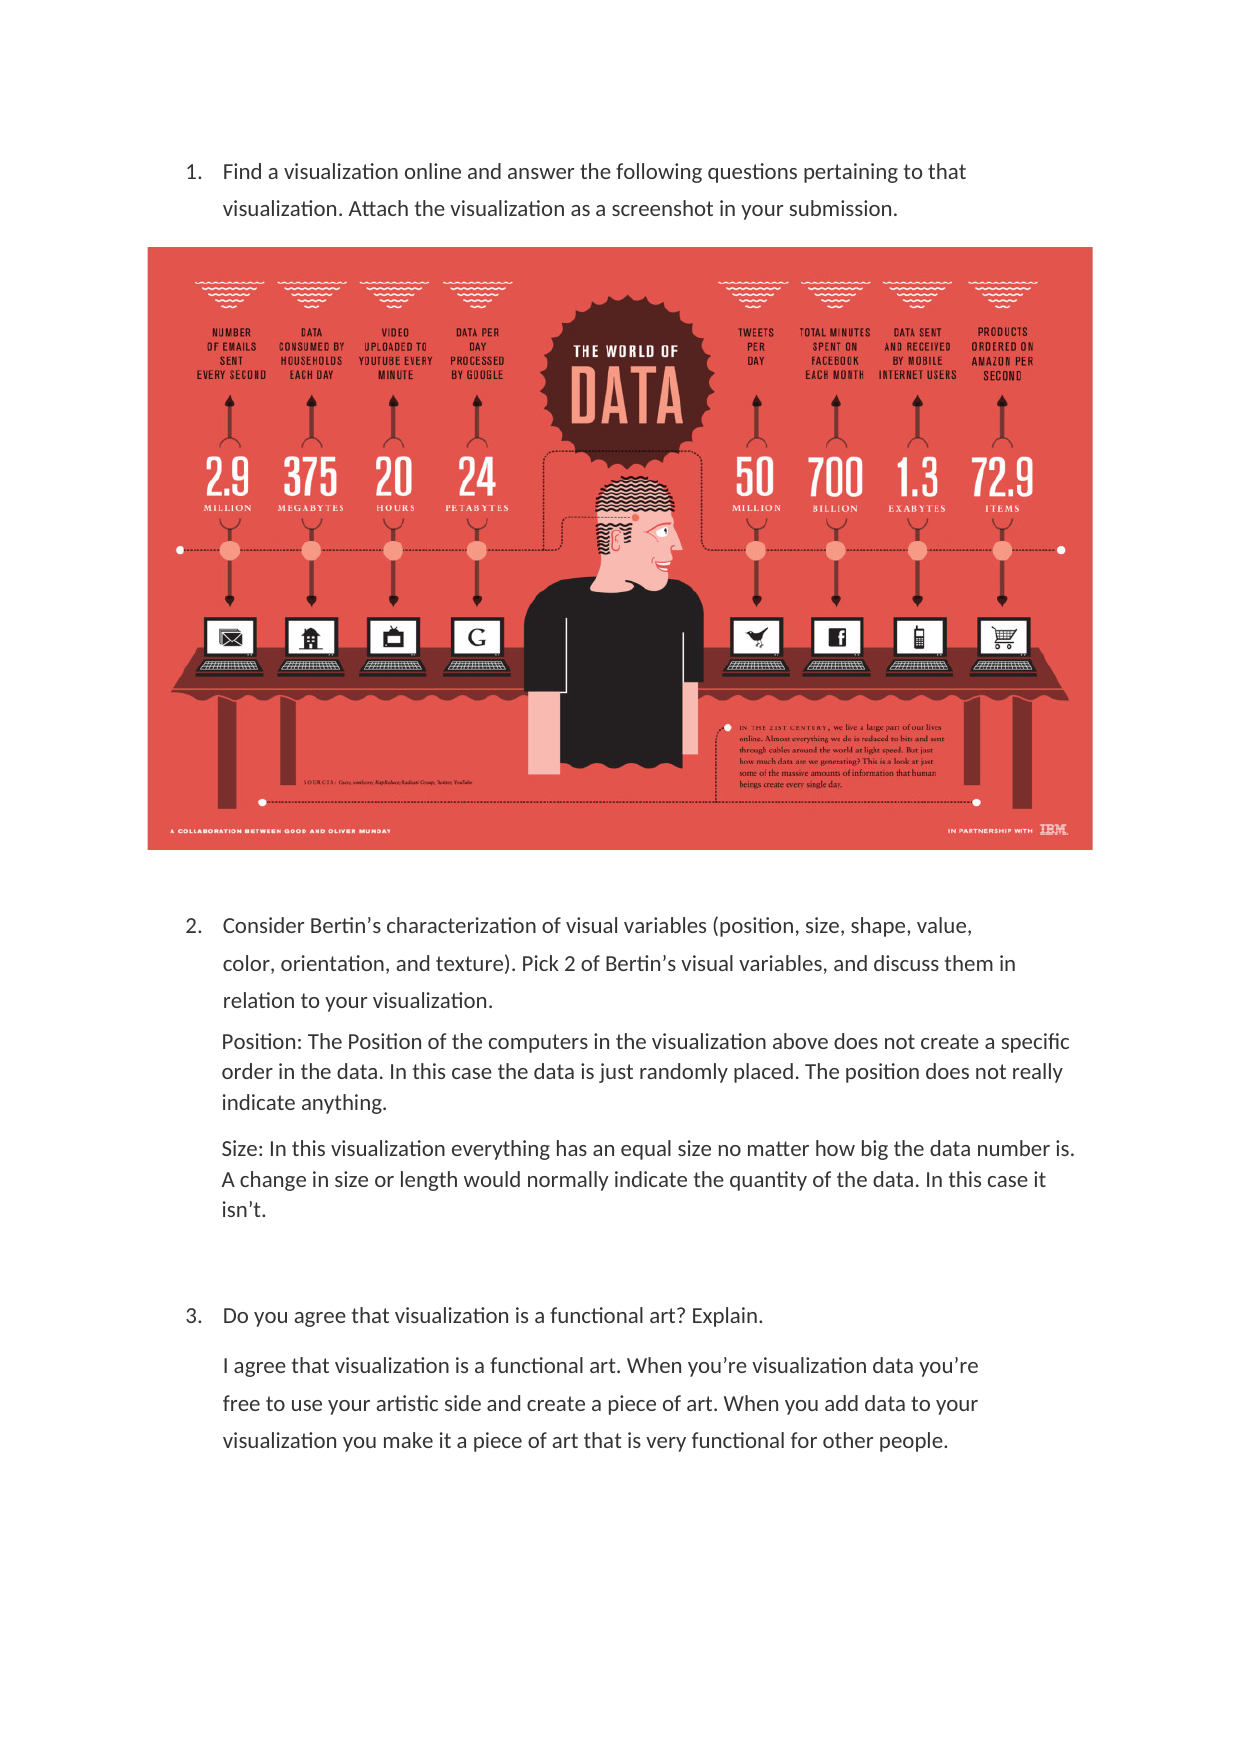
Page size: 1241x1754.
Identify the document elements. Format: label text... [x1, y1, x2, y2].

text Position: The Position of the computers in the visualization above does not create a specific order in the data. In this case the data is just randomly placed. The position does not really indicate anything. [221, 1027, 1093, 1116]
list Consider Bertin’s characterization of visual variables (position, size, shape, value, color, orientation, and texture). Pick 2 of Bertin’s visual variables, and discuss them in relation to your visualization. [185, 902, 1018, 1015]
list Find a visualization online and answer the following questions pertaining to that visualization. Attach the visualization as a screenshot in your submission. [185, 148, 1018, 223]
list Do you agree that visualization is a functional art? Explain. [185, 1292, 1018, 1329]
text I agree that visualization is a functional art. When you’re visualization data you’re free to use your artistic side and create a piece of art. When you add data to your visualization you make it a piece of art that is very functional for other people. [223, 1342, 1018, 1454]
picture [147, 247, 1093, 850]
text Size: In this visualization everything has an equal size no matter how big the data number is. A change in size or length would normally indicate the quantity of the data. In this case it isn’t. [221, 1134, 1093, 1223]
